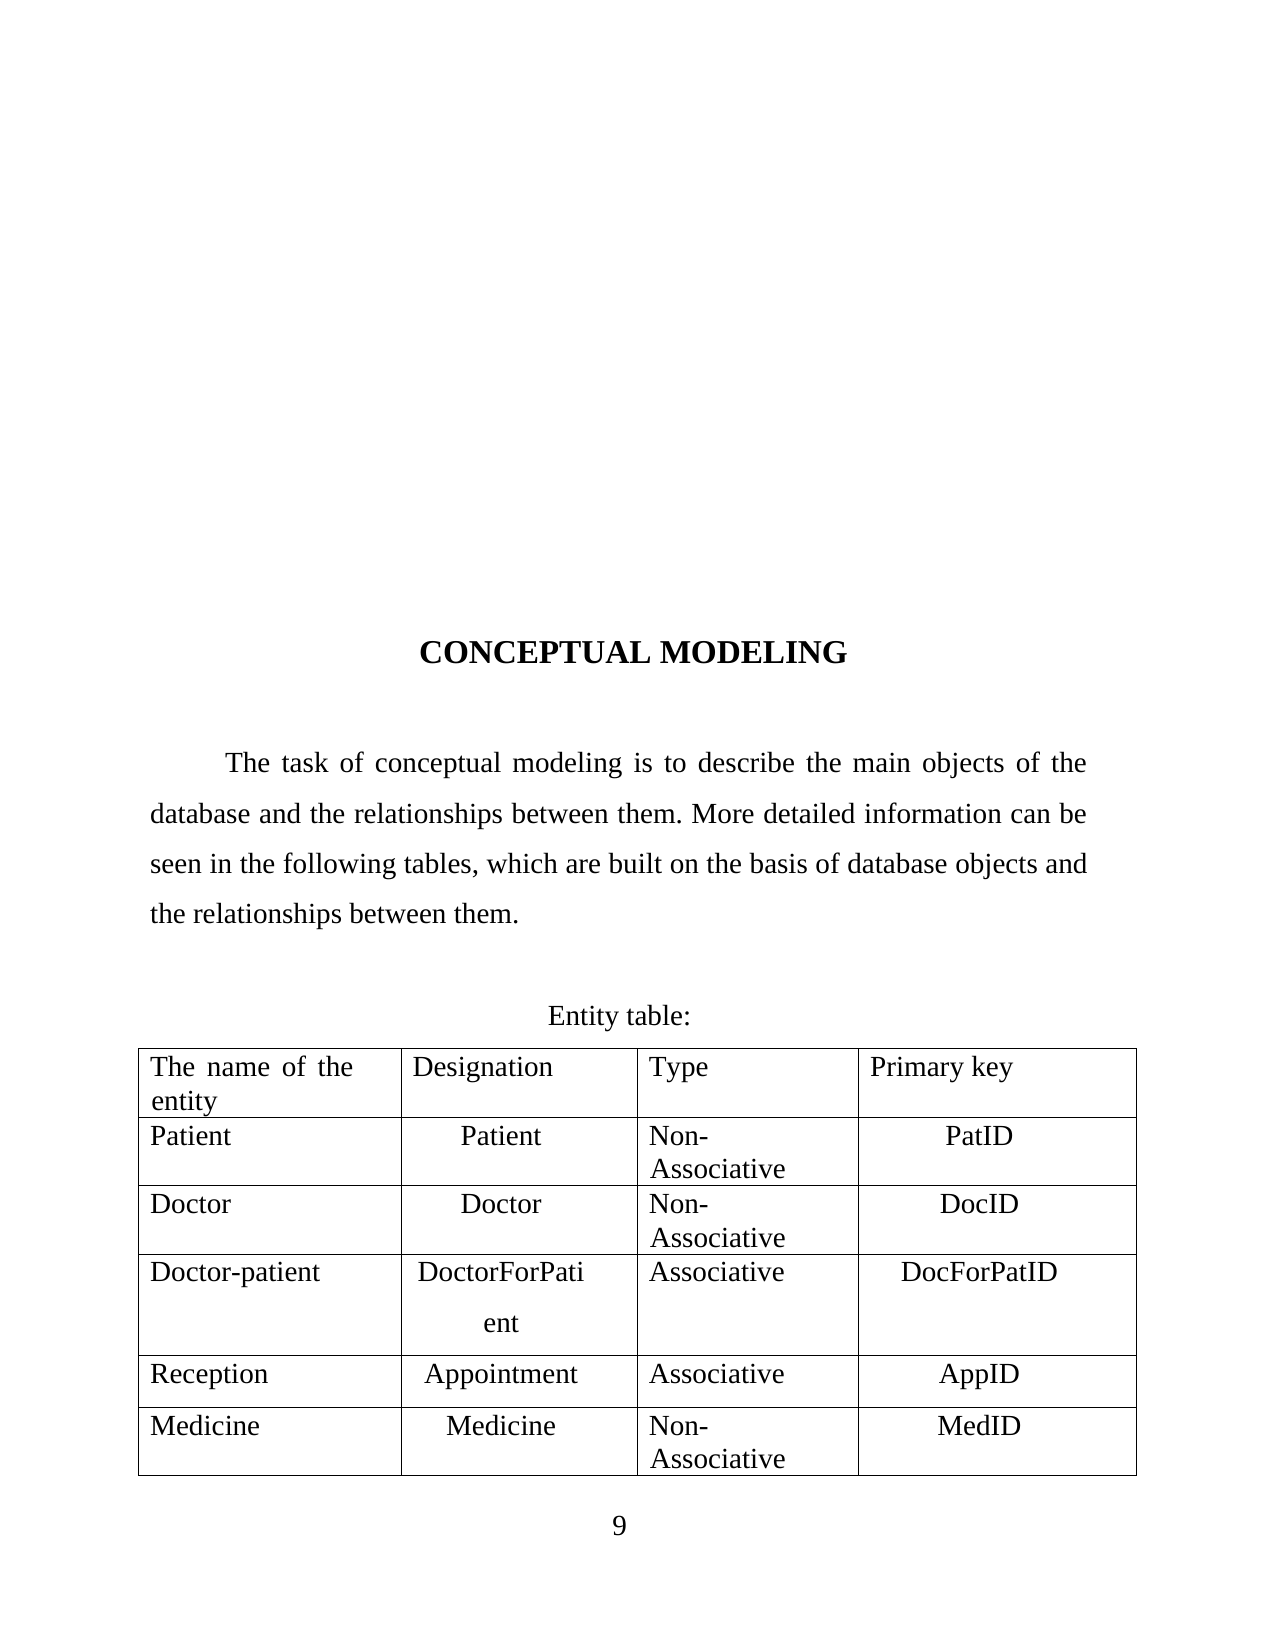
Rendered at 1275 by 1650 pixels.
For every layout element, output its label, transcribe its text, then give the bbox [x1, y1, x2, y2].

table_cell Doctor [402, 1186, 637, 1253]
table_cell MedID [859, 1408, 1136, 1475]
table_cell Medicine [139, 1408, 401, 1475]
table_cell DocForPatID [859, 1255, 1136, 1355]
table_cell DocID [859, 1186, 1136, 1253]
table_cell Reception [139, 1356, 401, 1407]
table_cell Non-Associative [638, 1408, 858, 1475]
table_header Primary key [859, 1049, 1136, 1117]
table_cell Appointment [402, 1356, 637, 1407]
table_cell AppID [859, 1356, 1136, 1407]
table_cell Patient [139, 1118, 401, 1185]
table_header The name of the entity [139, 1049, 401, 1117]
text Entity table: [150, 998, 1088, 1031]
table_cell Medicine [402, 1408, 637, 1475]
text The task of conceptual modeling is to describe the main objects of the database and the relationships between them. More detailed information can be seen in the following tables, which are built on the basis of database objects and the relationships between them. [150, 745, 1088, 930]
table_cell Doctor-patient [139, 1255, 401, 1355]
table_cell Non-Associative [638, 1186, 858, 1253]
table_cell Non-Associative [638, 1118, 858, 1185]
table_header Designation [402, 1049, 637, 1117]
table_cell Patient [402, 1118, 637, 1185]
table_header Type [638, 1049, 858, 1117]
table_cell Associative [638, 1255, 858, 1355]
text Conceptual modeling [150, 640, 1117, 670]
table_cell Doctor [139, 1186, 401, 1253]
table_cell Associative [638, 1356, 858, 1407]
table_cell DoctorForPatient [402, 1255, 637, 1355]
table_cell PatID [859, 1118, 1136, 1185]
